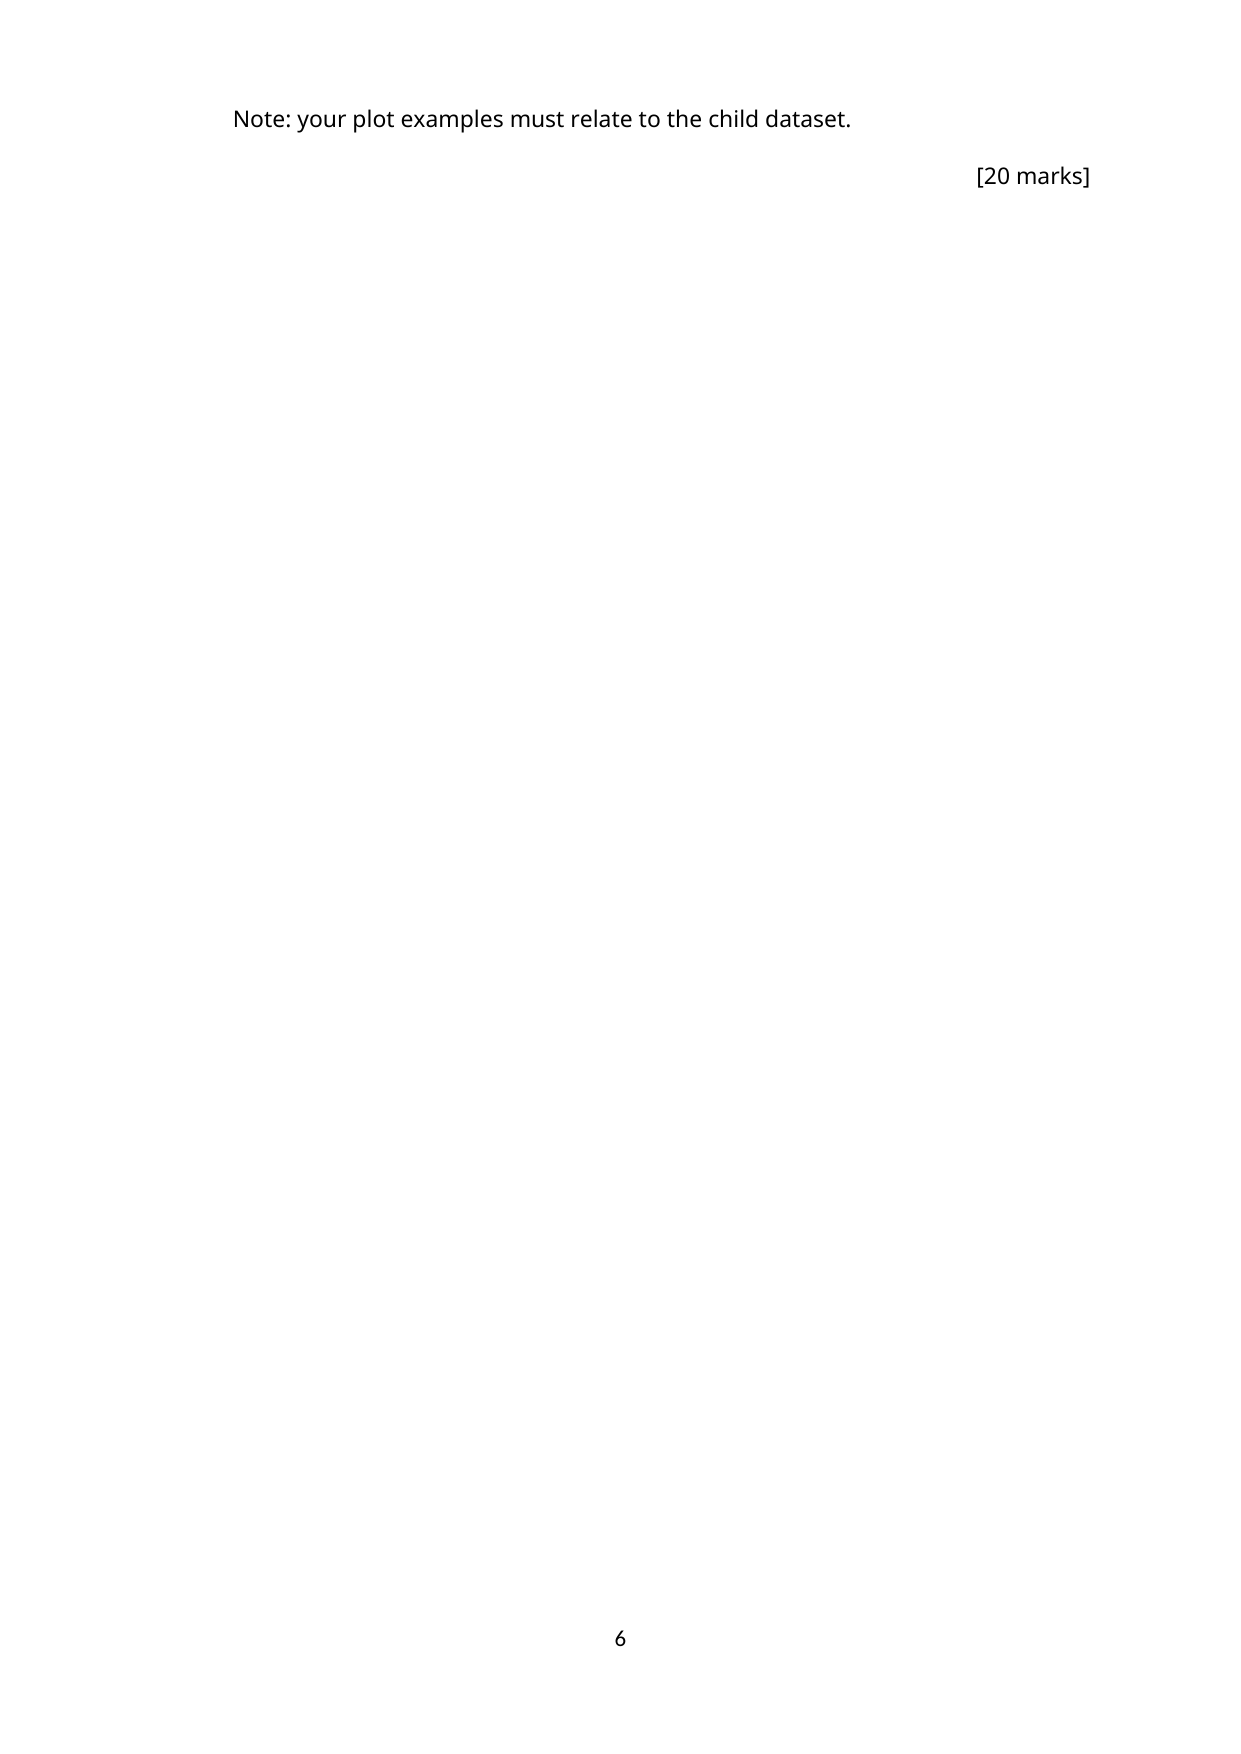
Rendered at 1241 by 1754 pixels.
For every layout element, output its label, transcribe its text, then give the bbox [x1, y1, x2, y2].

text Note: your plot examples must relate to the child dataset. [233, 103, 1090, 135]
list [20 marks] [225, 160, 1090, 191]
